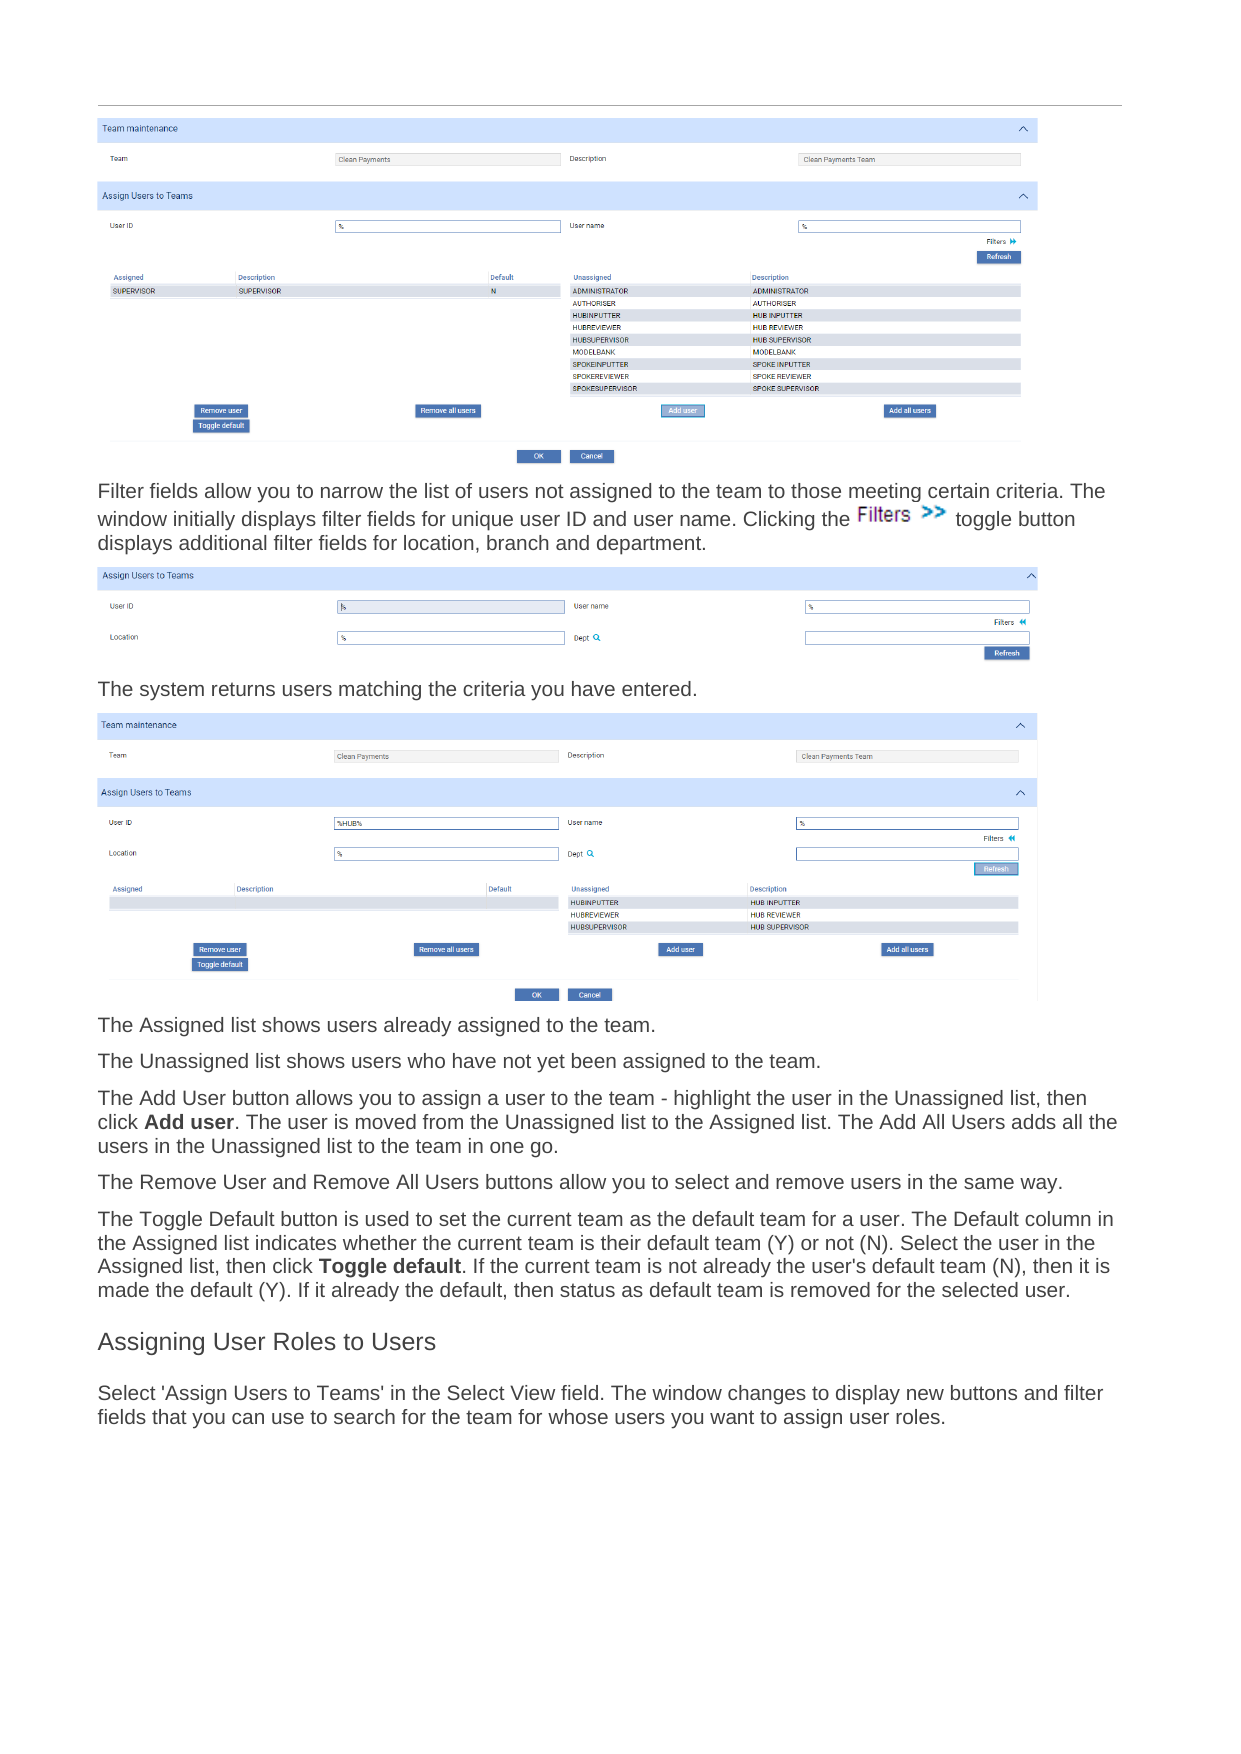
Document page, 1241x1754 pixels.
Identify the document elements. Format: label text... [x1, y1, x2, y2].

text Filter fields allow you to narrow the list of users not assigned to the team to those meeting certain criteria. The window initially displays filter fields for unique user ID and user name. Clicking the toggle button displays additional filter fields for location, branch and department. [97, 479, 1122, 555]
text Select 'Assign Users to Teams' in the Select View field. The window changes to display new buttons and filter fields that you can use to search for the team for whose users you want to assign user roles. [97, 1381, 1122, 1429]
text The Unassigned list shows users who have not yet been assigned to the team. [97, 1049, 1122, 1073]
text The system returns users matching the criteria you have entered. [97, 677, 1122, 701]
text The Toggle Default button is used to set the current team as the default team for a user. The Default column in the Assigned list indicates whether the current team is their default team (Y) or not (N). Select the user in the Assigned list, then click Toggle default. If the current team is not already the user's default team (N), then it is made the default (Y). If it already the default, then status as default team is removed for the selected user. [97, 1206, 1122, 1302]
subtitle Assigning User Roles to Users [97, 1327, 1122, 1356]
text The Remove User and Remove All Users buttons allow you to select and remove users in the same way. [97, 1170, 1122, 1194]
picture [97, 713, 1038, 1001]
picture [857, 502, 950, 527]
text The Assigned list shows users already assigned to the team. [97, 1013, 1122, 1037]
picture [97, 118, 1038, 467]
picture [97, 567, 1038, 665]
text The Add User button allows you to assign a user to the team - highlight the user in the Unassigned list, then click Add user. The user is moved from the Unassigned list to the Assigned list. The Add All Users adds all the users in the Unassigned list to the team in one go. [97, 1086, 1122, 1157]
